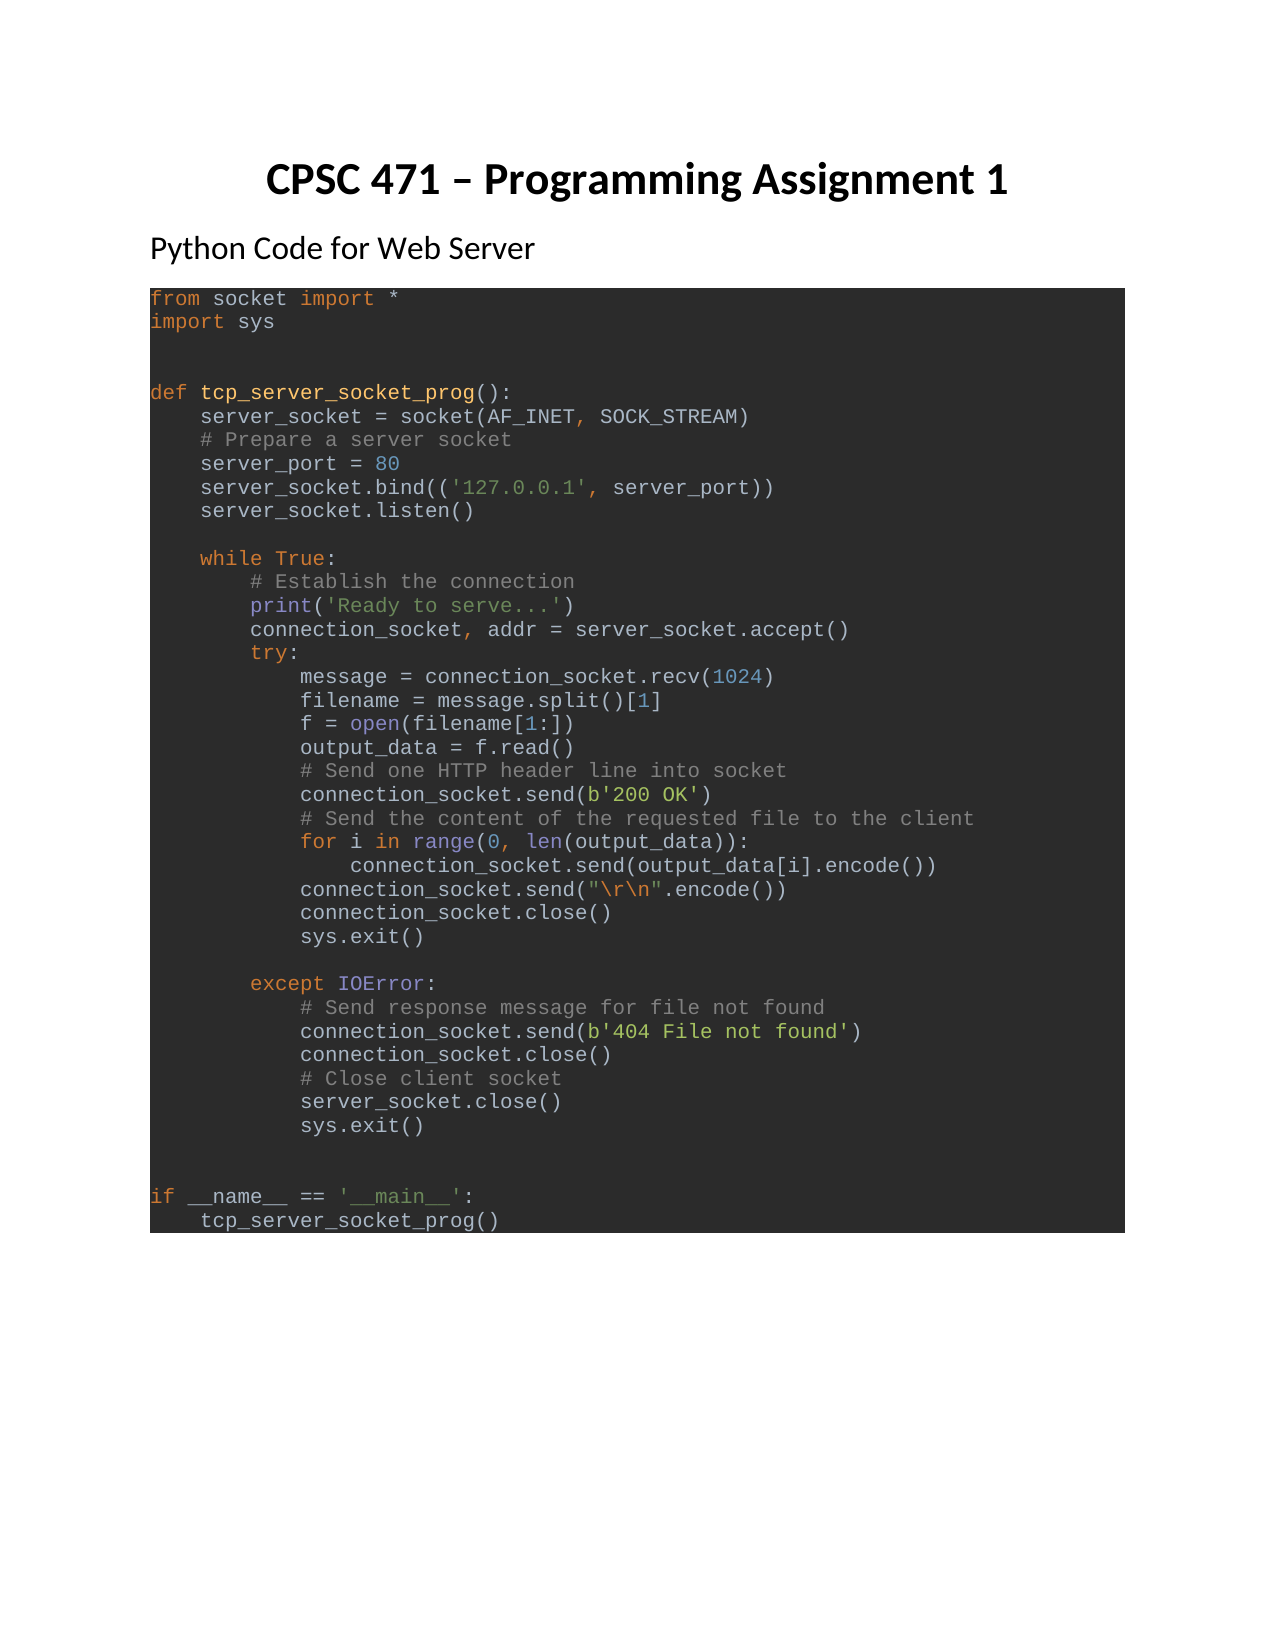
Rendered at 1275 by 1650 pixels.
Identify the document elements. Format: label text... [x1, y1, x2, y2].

text CPSC 471 – Programming Assignment 1 [150, 150, 1125, 206]
text from socket import * import sys def tcp_server_socket_prog(): server_socket = socket(AF_INET, SOCK_STREAM) # Prepare a server socket server_port = 80 server_socket.bind(('127.0.0.1', server_port)) server_socket.listen() while True: # Establish the connection print('Ready to serve...') connection_socket, addr = server_socket.accept() try: message = connection_socket.recv(1024) filename = message.split()[1] f = open(filename[1:]) output_data = f.read() # Send one HTTP header line into socket connection_socket.send(b'200 OK') # Send the content of the requested file to the client for i in range(0, len(output_data)): connection_socket.send(output_data[i].encode()) connection_socket.send("\r\n".encode()) connection_socket.close() sys.exit() except IOError: # Send response message for file not found connection_socket.send(b'404 File not found') connection_socket.close() # Close client socket server_socket.close() sys.exit() if __name__ == '__main__': tcp_server_socket_prog() [150, 288, 1125, 1233]
text Python Code for Web Server [150, 227, 1125, 268]
